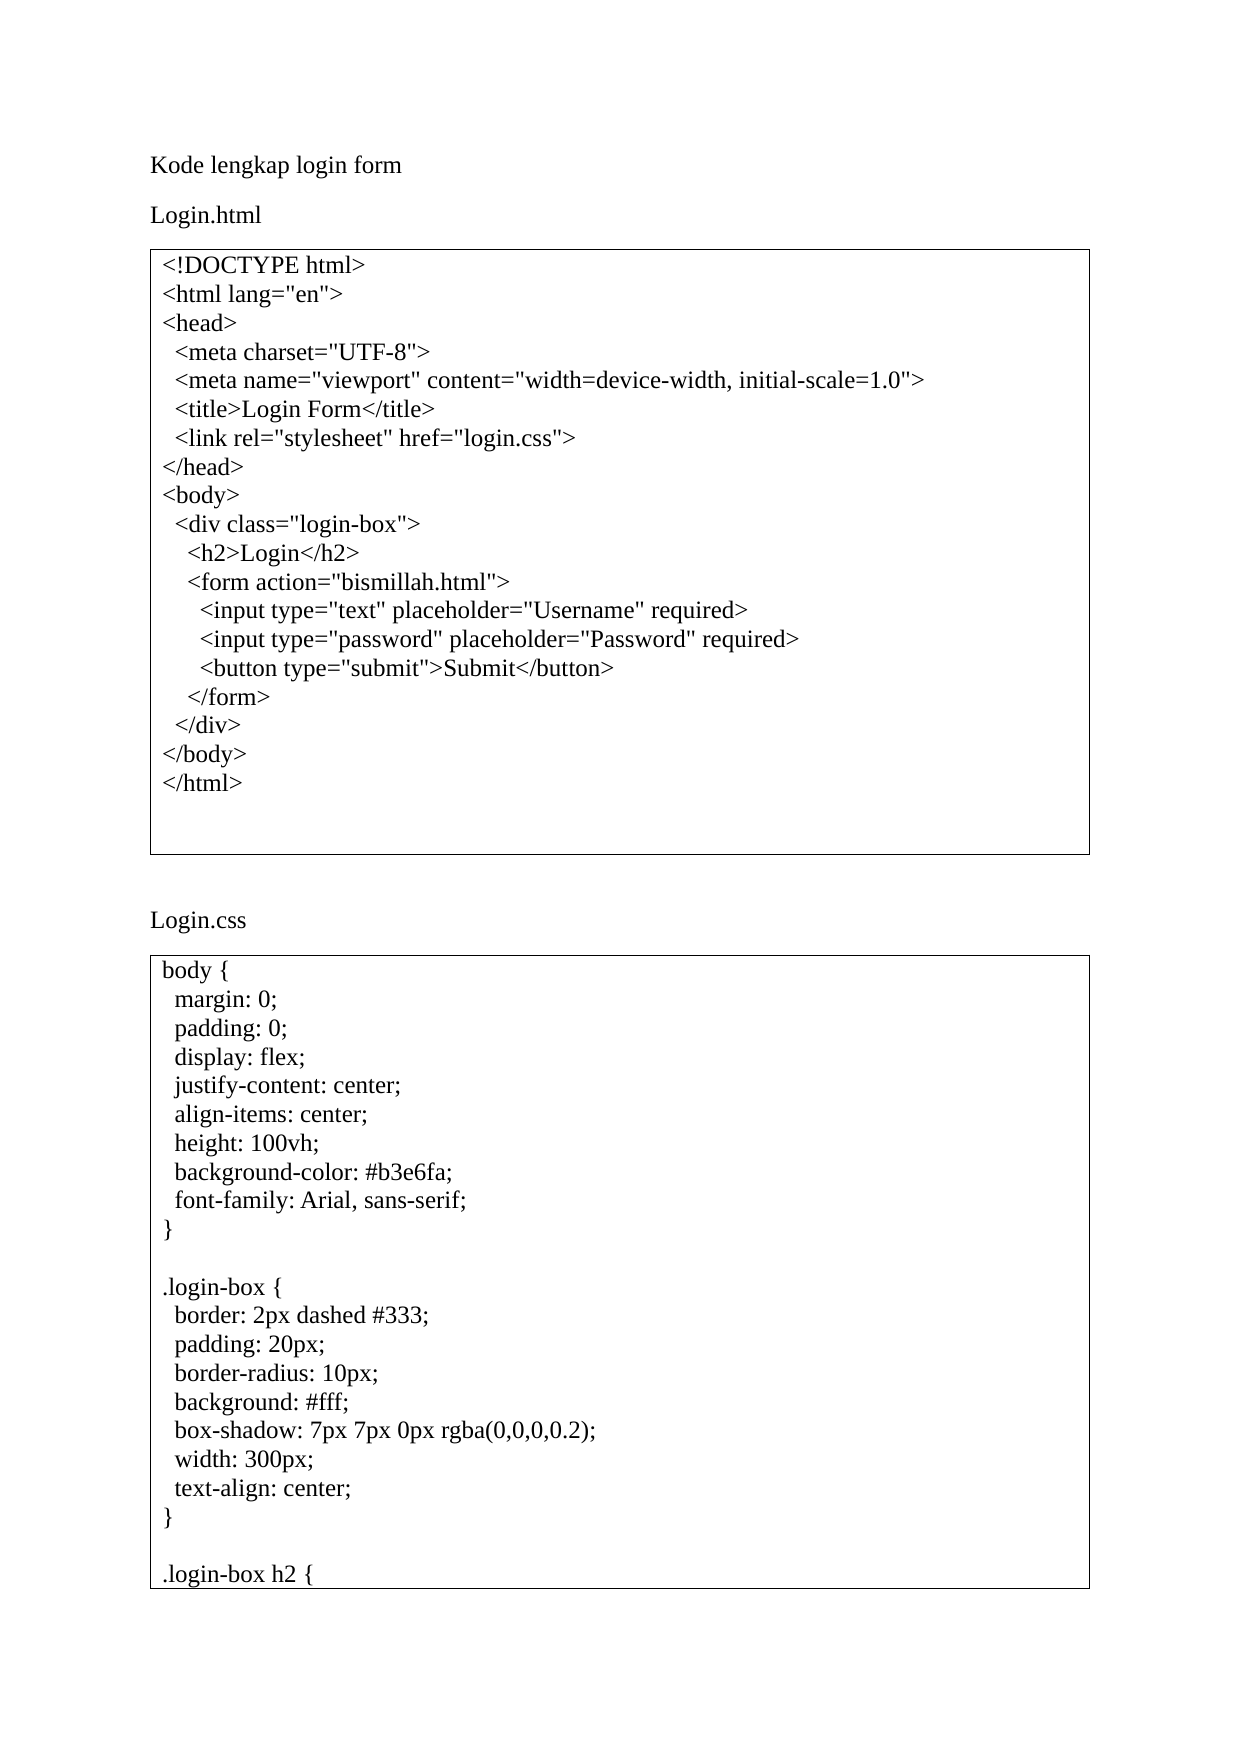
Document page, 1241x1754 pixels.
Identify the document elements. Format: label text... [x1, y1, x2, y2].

text Login.css [150, 905, 1090, 934]
table_header <!DOCTYPE html> <html lang="en"> <head> <meta charset="UTF-8"> <meta name="viewport" content="width=device-width, initial-scale=1.0"> <title>Login Form</title> <link rel="stylesheet" href="login.css"> </head> <body> <div class="login-box"> <h2>Login</h2> <form action="bismillah.html"> <input type="text" placeholder="Username" required> <input type="password" placeholder="Password" required> <button type="submit">Submit</button> </form> </div> </body> </html> [151, 250, 1089, 854]
text Kode lengkap login form [150, 150, 1090, 179]
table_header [151, 956, 1089, 1588]
text Login.html [150, 200, 1090, 228]
